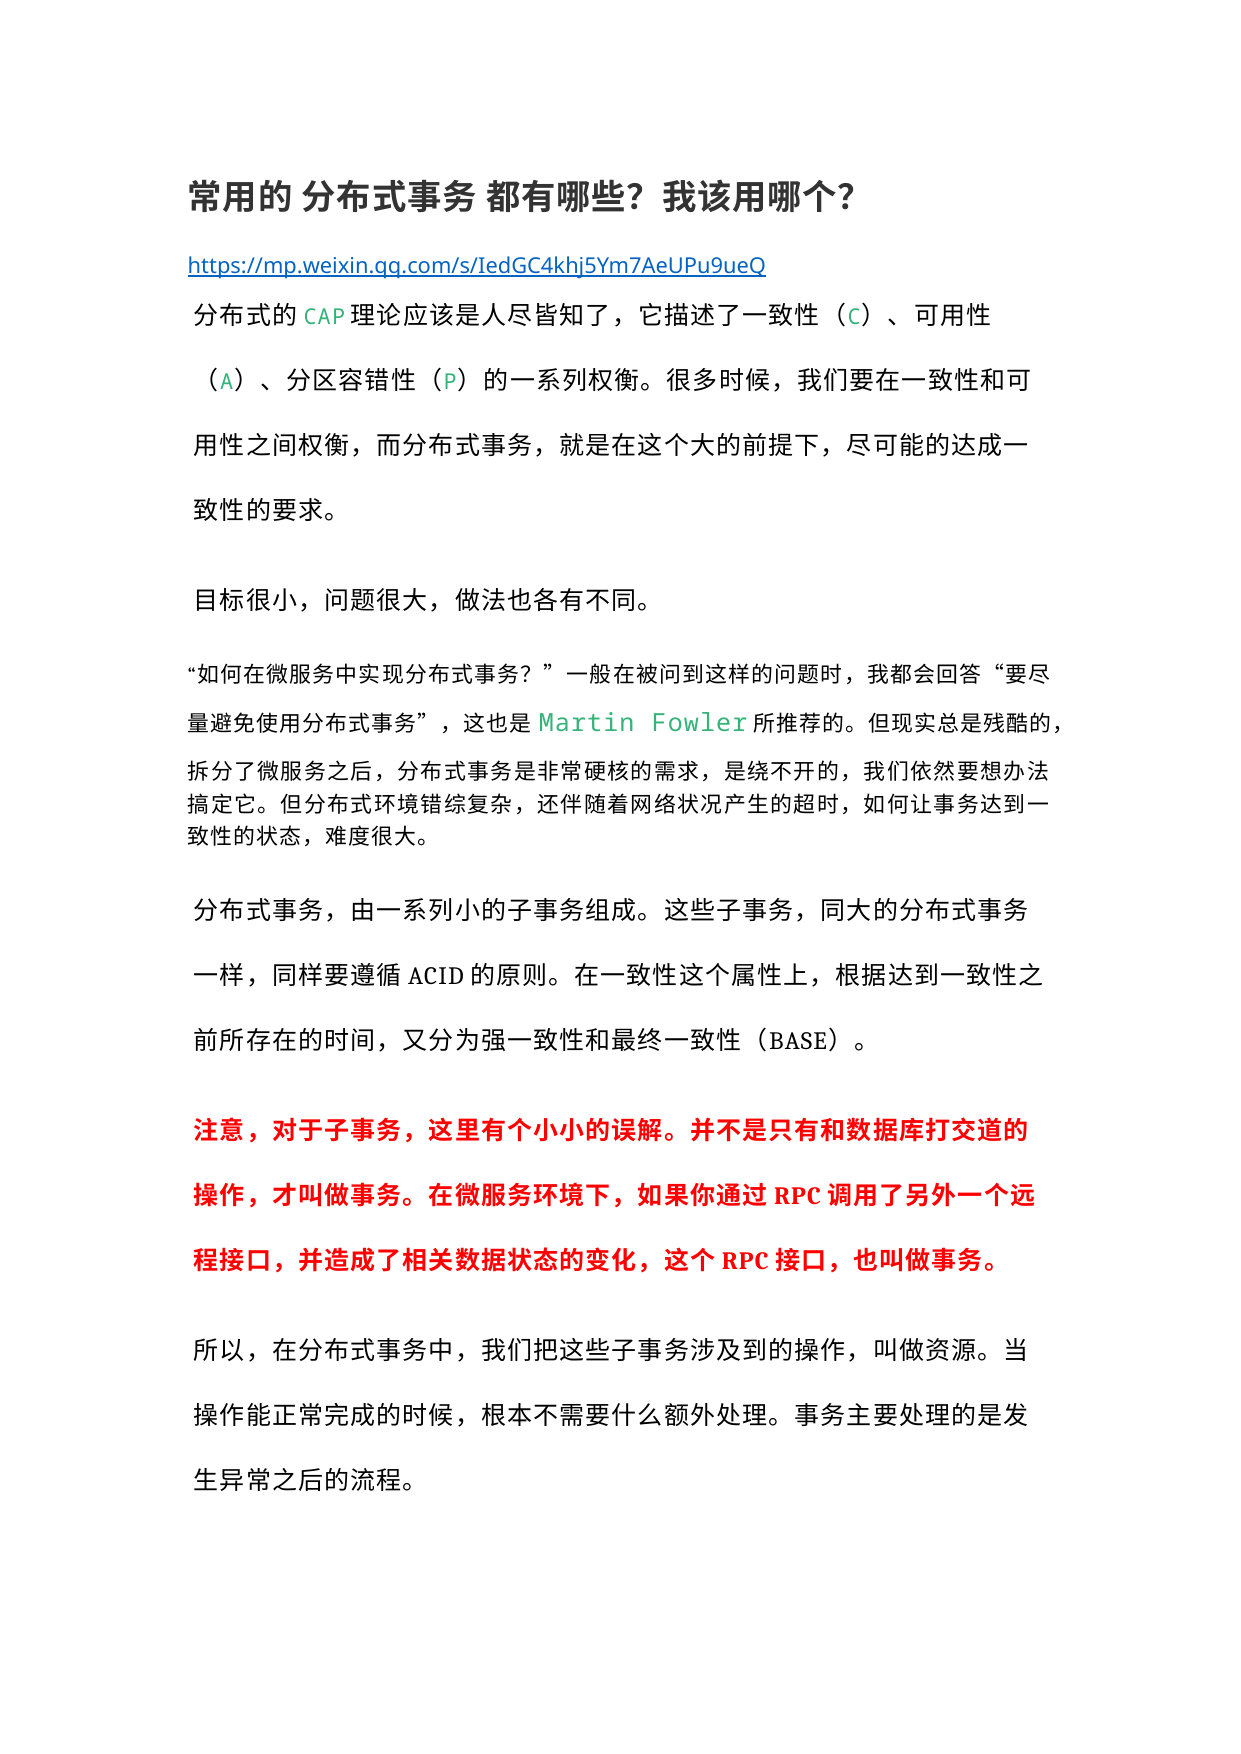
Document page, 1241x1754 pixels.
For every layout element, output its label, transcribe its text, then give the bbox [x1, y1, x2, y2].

text “如何在微服务中实现分布式事务？”一般在被问到这样的问题时，我都会回答“要尽量避免使用分布式事务”，这也是Martin Fowler所推荐的。但现实总是残酷的，拆分了微服务之后，分布式事务是非常硬核的需求，是绕不开的，我们依然要想办法搞定它。但分布式环境错综复杂，还伴随着网络状况产生的超时，如何让事务达到一致性的状态，难度很大。 [187, 656, 1053, 851]
text 分布式事务，由一系列小的子事务组成。这些子事务，同大的分布式事务一样，同样要遵循ACID的原则。在一致性这个属性上，根据达到一致性之前所存在的时间，又分为强一致性和最终一致性（BASE）。 [194, 876, 1046, 1071]
text 分布式的CAP理论应该是人尽皆知了，它描述了一致性（C）、可用性（A）、分区容错性（P）的一系列权衡。很多时候，我们要在一致性和可用性之间权衡，而分布式事务，就是在这个大的前提下，尽可能的达成一致性的要求。 [194, 281, 1046, 541]
text 目标很小，问题很大，做法也各有不同。 [194, 566, 1046, 631]
text 常用的 分布式事务 都有哪些？我该用哪个？ [187, 162, 1053, 227]
text 注意，对于子事务，这里有个小小的误解。并不是只有和数据库打交道的操作，才叫做事务。在微服务环境下，如果你通过RPC调用了另外一个远程接口，并造成了相关数据状态的变化，这个RPC接口，也叫做事务。 [194, 1096, 1046, 1291]
text https://mp.weixin.qq.com/s/IedGC4khj5Ym7AeUPu9ueQ [187, 249, 1053, 281]
text 所以，在分布式事务中，我们把这些子事务涉及到的操作，叫做资源。当操作能正常完成的时候，根本不需要什么额外处理。事务主要处理的是发生异常之后的流程。 [194, 1316, 1046, 1511]
